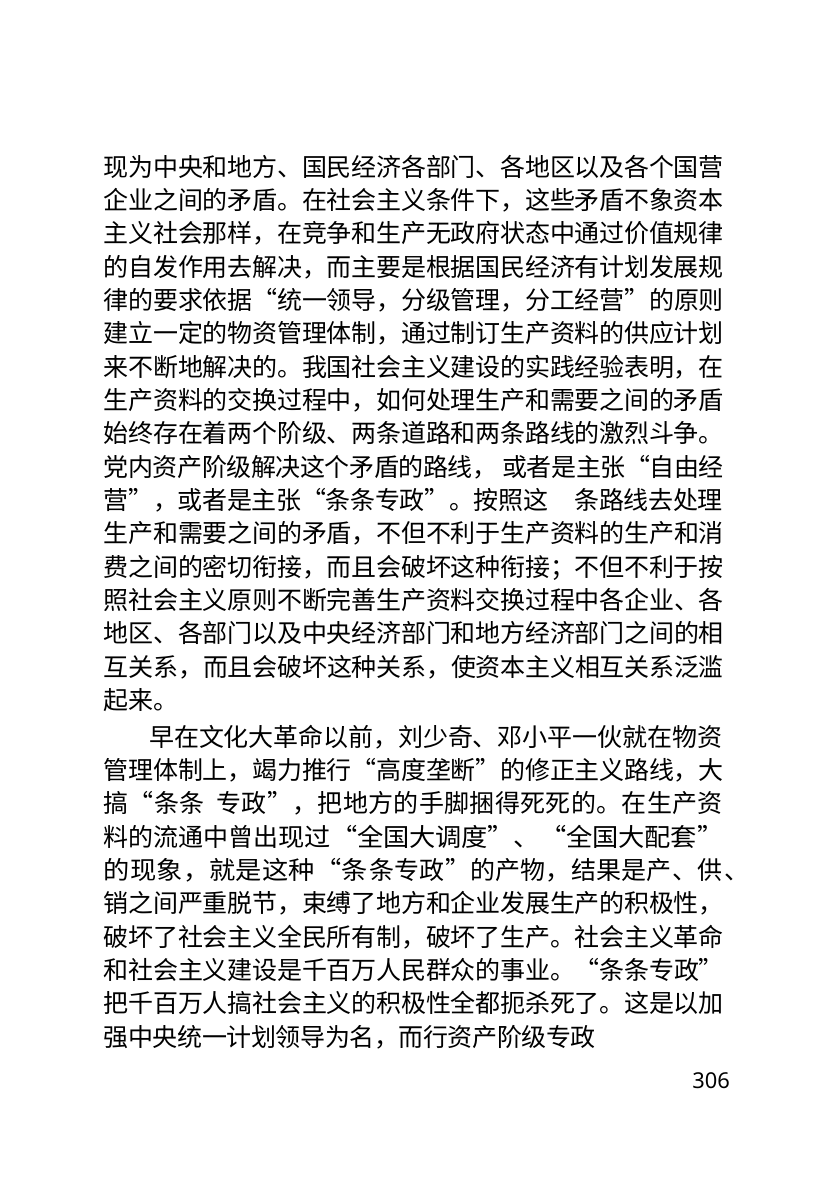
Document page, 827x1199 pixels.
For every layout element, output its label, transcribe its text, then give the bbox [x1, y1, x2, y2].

text 早在文化大革命以前，刘少奇、邓小平一伙就在物资管理体制上，竭力推行“高度垄断”的修正主义路线，大搞“条条 专政”，把地方的手脚捆得死死的。在生产资料的流通中曾出现过“全国大调度”、“全国大配套”的现象，就是这种“条条专政”的产物，结果是产、供、销之间严重脱节，束缚了地方和企业发展生产的积极性，破坏了社会主义全民所有制，破坏了生产。社会主义革命和社会主义建设是千百万人民群众的事业。“条条专政”把千百万人搞社会主义的积极性全都扼杀死了。这是以加强中央统一计划领导为名，而行资产阶级专政 [103, 719, 724, 1053]
text 现为中央和地方、国民经济各部门、各地区以及各个国营企业之间的矛盾。在社会主义条件下，这些矛盾不象资本主义社会那样，在竞争和生产无政府状态中通过价值规律的自发作用去解决，而主要是根据国民经济有计划发展规律的要求依据“统一领导，分级管理，分工经营”的原则，建立一定的物资管理体制，通过制订生产资料的供应计划来不断地解决的。我国社会主义建设的实践经验表明，在生产资料的交换过程中，如何处理生产和需要之间的矛盾，始终存在着两个阶级、两条道路和两条路线的激烈斗争。党内资产阶级解决这个矛盾的路线， 或者是主张“自由经营”，或者是主张“条条专政”。按照这 条路线去处理生产和需要之间的矛盾，不但不利于生产资料的生产和消费之间的密切衔接，而且会破坏这种衔接；不但不利于按照社会主义原则不断完善生产资料交换过程中各企业、各地区、各部门以及中央经济部门和地方经济部门之间的相互关系，而且会破坏这种关系，使资本主义相互关系泛滥起来。 [103, 149, 724, 716]
